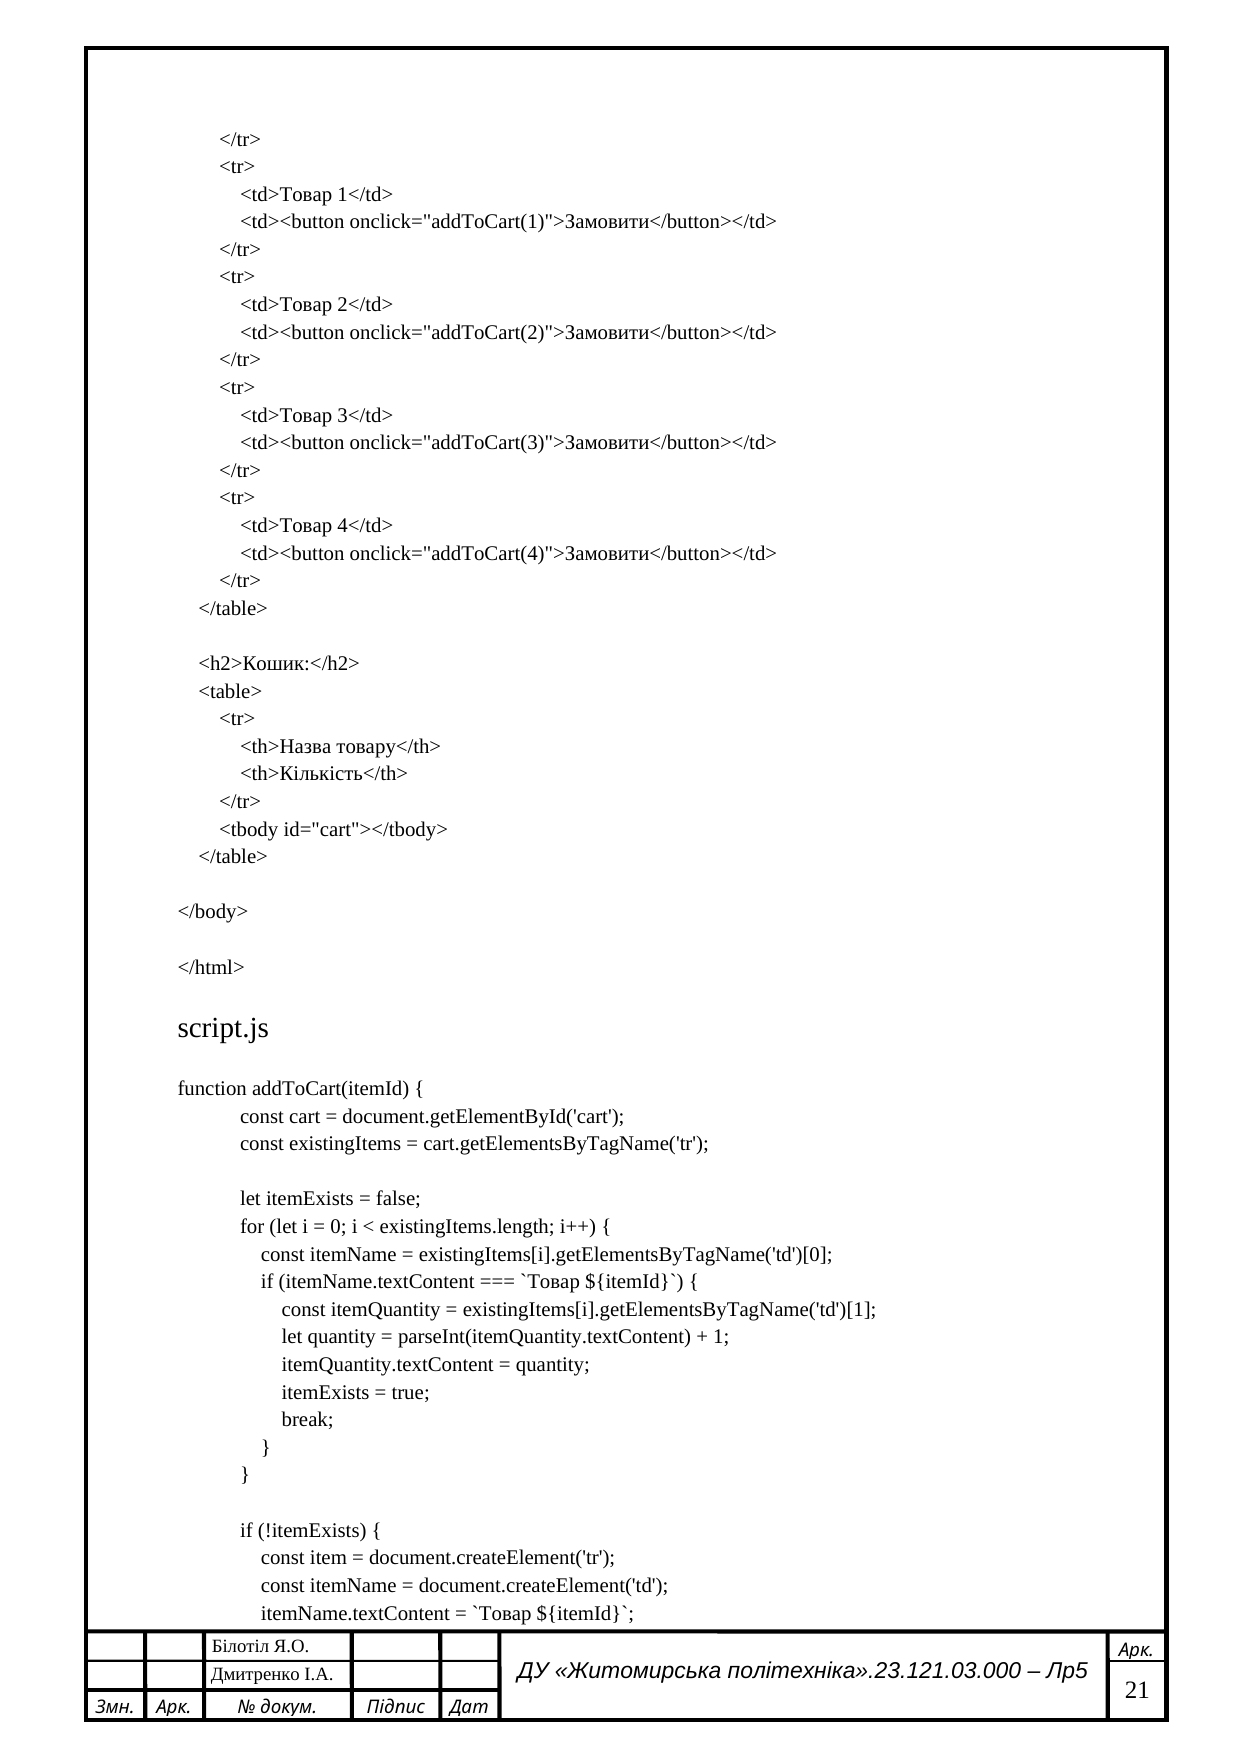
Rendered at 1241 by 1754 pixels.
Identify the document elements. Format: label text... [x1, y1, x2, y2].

text <td><button onclick="addToCart(2)">Замовити</button></td> [177, 320, 1152, 344]
text const itemName = document.createElement('td'); [177, 1573, 1152, 1597]
text break; [177, 1407, 1152, 1431]
text <tr> [177, 264, 1152, 288]
text } [177, 1462, 1152, 1486]
text itemQuantity.textContent = quantity; [177, 1352, 1152, 1376]
text const cart = document.getElementById('cart'); [177, 1103, 1152, 1128]
text </table> [177, 844, 1152, 868]
text if (!itemExists) { [177, 1518, 1152, 1542]
text <th>Назва товару</th> [177, 734, 1152, 758]
text itemExists = true; [177, 1379, 1152, 1404]
text </tr> [177, 568, 1152, 592]
text const existingItems = cart.getElementsByTagName('tr'); [177, 1131, 1152, 1155]
text script.js [177, 1010, 1152, 1043]
text <tbody id="cart"></tbody> [177, 817, 1152, 841]
text const item = document.createElement('tr'); [177, 1545, 1152, 1569]
text <th>Кількість</th> [177, 761, 1152, 785]
text <tr> [177, 375, 1152, 399]
text function addToCart(itemId) { [177, 1076, 1152, 1100]
text const itemName = existingItems[i].getElementsByTagName('td')[0]; [177, 1242, 1152, 1266]
text <table> [177, 678, 1152, 703]
text <td>Товар 2</td> [177, 292, 1152, 316]
text <td>Товар 4</td> [177, 513, 1152, 537]
text </tr> [177, 126, 1152, 151]
text <tr> [177, 154, 1152, 178]
text <td><button onclick="addToCart(3)">Замовити</button></td> [177, 430, 1152, 454]
text </html> [177, 954, 1152, 979]
text </table> [177, 596, 1152, 620]
text </tr> [177, 458, 1152, 482]
text <td><button onclick="addToCart(1)">Замовити</button></td> [177, 209, 1152, 233]
text for (let i = 0; i < existingItems.length; i++) { [177, 1214, 1152, 1238]
text </body> [177, 899, 1152, 923]
text let quantity = parseInt(itemQuantity.textContent) + 1; [177, 1324, 1152, 1348]
text if (itemName.textContent === `Товар ${itemId}`) { [177, 1269, 1152, 1293]
text <td>Товар 1</td> [177, 182, 1152, 206]
text </tr> [177, 347, 1152, 371]
text itemName.textContent = `Товар ${itemId}`; [177, 1600, 1152, 1624]
text <td><button onclick="addToCart(4)">Замовити</button></td> [177, 541, 1152, 564]
text </tr> [177, 237, 1152, 261]
text <h2>Кошик:</h2> [177, 651, 1152, 675]
text const itemQuantity = existingItems[i].getElementsByTagName('td')[1]; [177, 1297, 1152, 1321]
text </tr> [177, 789, 1152, 813]
text <td>Товар 3</td> [177, 402, 1152, 427]
text } [177, 1435, 1152, 1459]
text let itemExists = false; [177, 1186, 1152, 1210]
text <tr> [177, 706, 1152, 730]
text <tr> [177, 485, 1152, 509]
